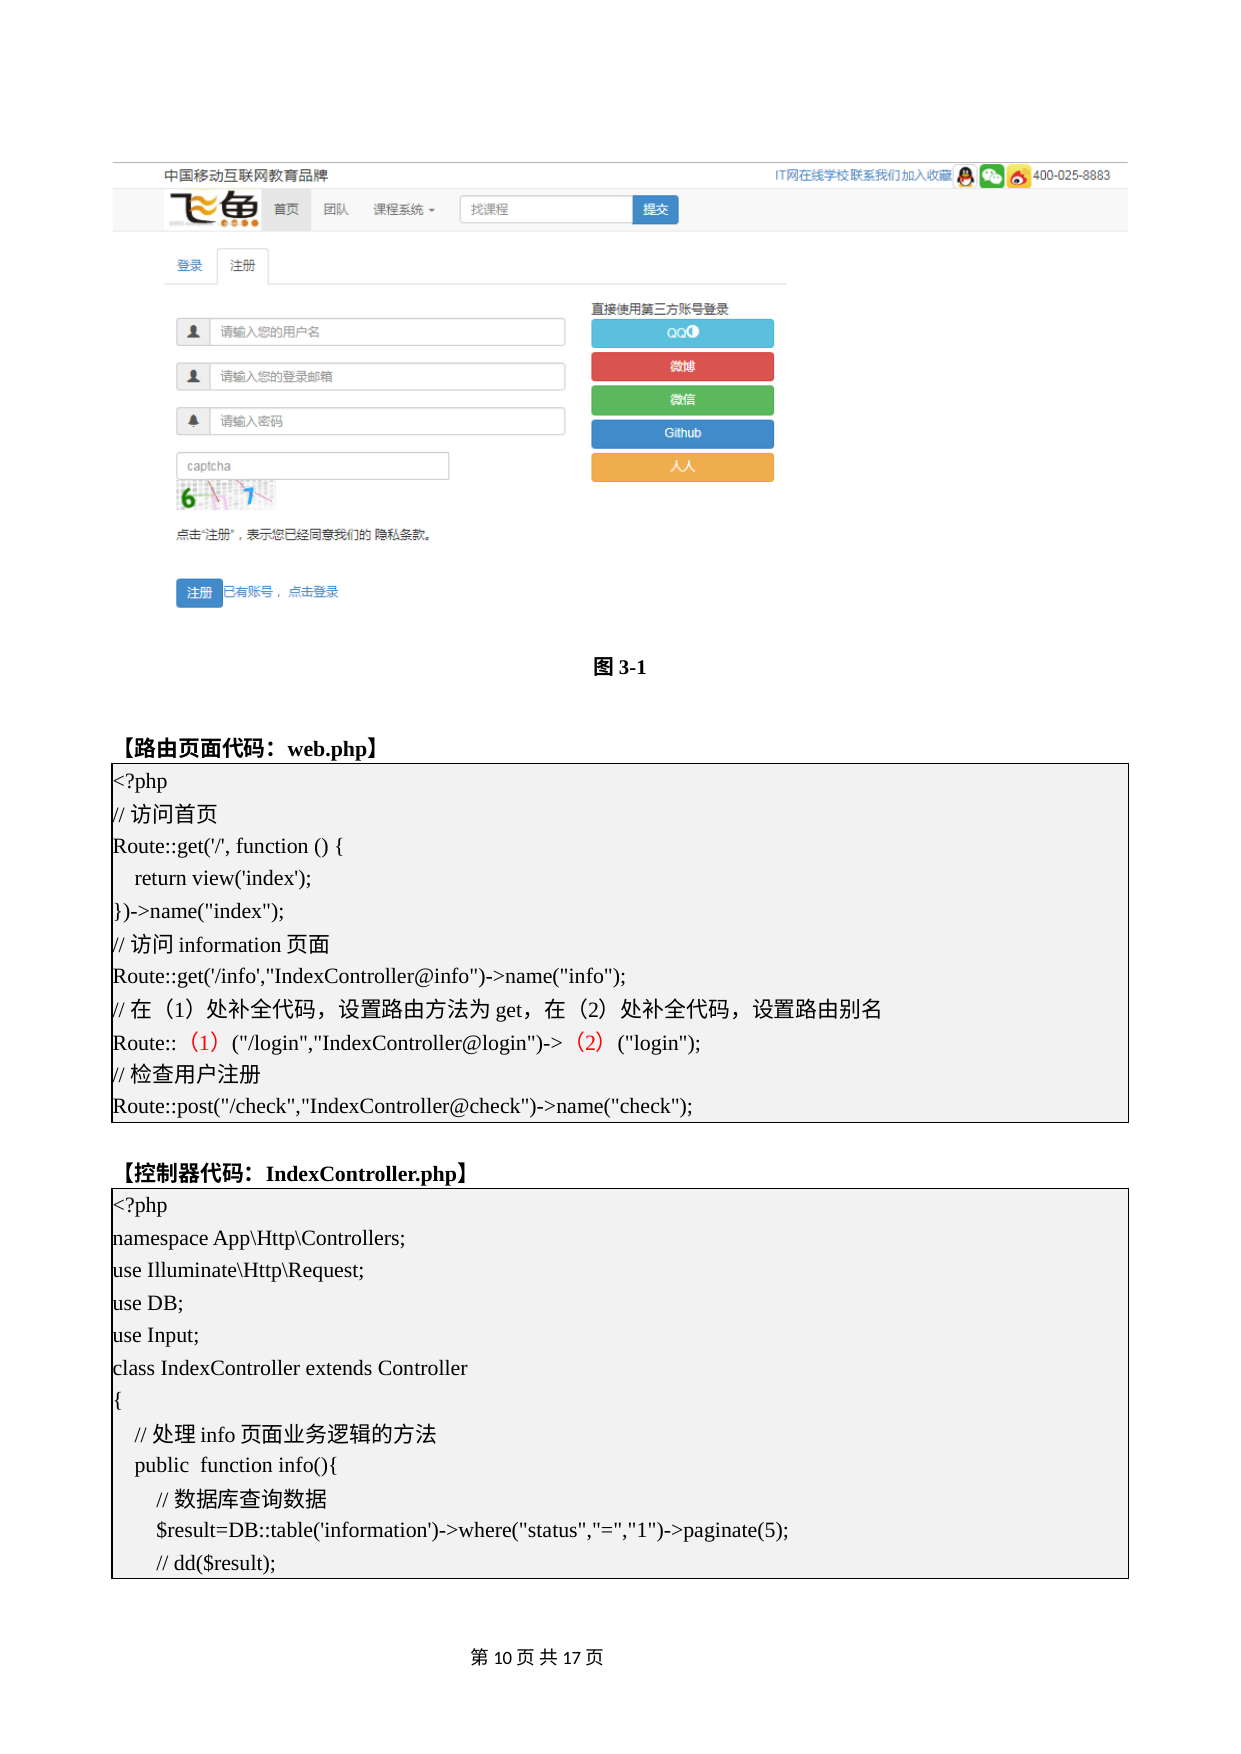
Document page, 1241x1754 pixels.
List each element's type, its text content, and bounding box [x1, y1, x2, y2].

text // 数据库查询数据 [113, 1481, 1128, 1514]
text 【路由页面代码：web.php】 [112, 731, 1128, 763]
text <?php [113, 1189, 1128, 1221]
text Route::get('/info',"IndexController@info")->name("info"); [113, 959, 1128, 992]
text return view('index'); [113, 862, 1128, 894]
text })->name("index"); [113, 894, 1128, 927]
text { [113, 1384, 1128, 1416]
text 【控制器代码：IndexController.php】 [112, 1155, 1128, 1188]
text // 检查用户注册 [113, 1057, 1128, 1088]
text <?php [113, 764, 1128, 797]
picture [112, 162, 1128, 642]
text // 访问information页面 [113, 927, 1128, 959]
text Route::（1）("/login","IndexController@login")->（2）("login"); [113, 1024, 1128, 1057]
text use Input; [113, 1319, 1128, 1351]
text Route::post("/check","IndexController@check")->name("check"); [113, 1088, 1128, 1122]
text // dd($result); [113, 1546, 1128, 1578]
text use DB; [113, 1286, 1128, 1319]
text use Illuminate\Http\Request; [113, 1254, 1128, 1286]
text public function info(){ [113, 1449, 1128, 1481]
text $result=DB::table('information')->where("status","=","1")->paginate(5); [113, 1514, 1128, 1546]
text namespace App\Http\Controllers; [113, 1221, 1128, 1254]
text Route::get('/', function () { [113, 829, 1128, 862]
text 图3-1 [112, 649, 1128, 682]
text class IndexController extends Controller [113, 1351, 1128, 1384]
text // 处理info页面业务逻辑的方法 [113, 1416, 1128, 1449]
text // 访问首页 [113, 797, 1128, 829]
text // 在（1）处补全代码，设置路由方法为get，在（2）处补全代码，设置路由别名 [113, 992, 1128, 1024]
